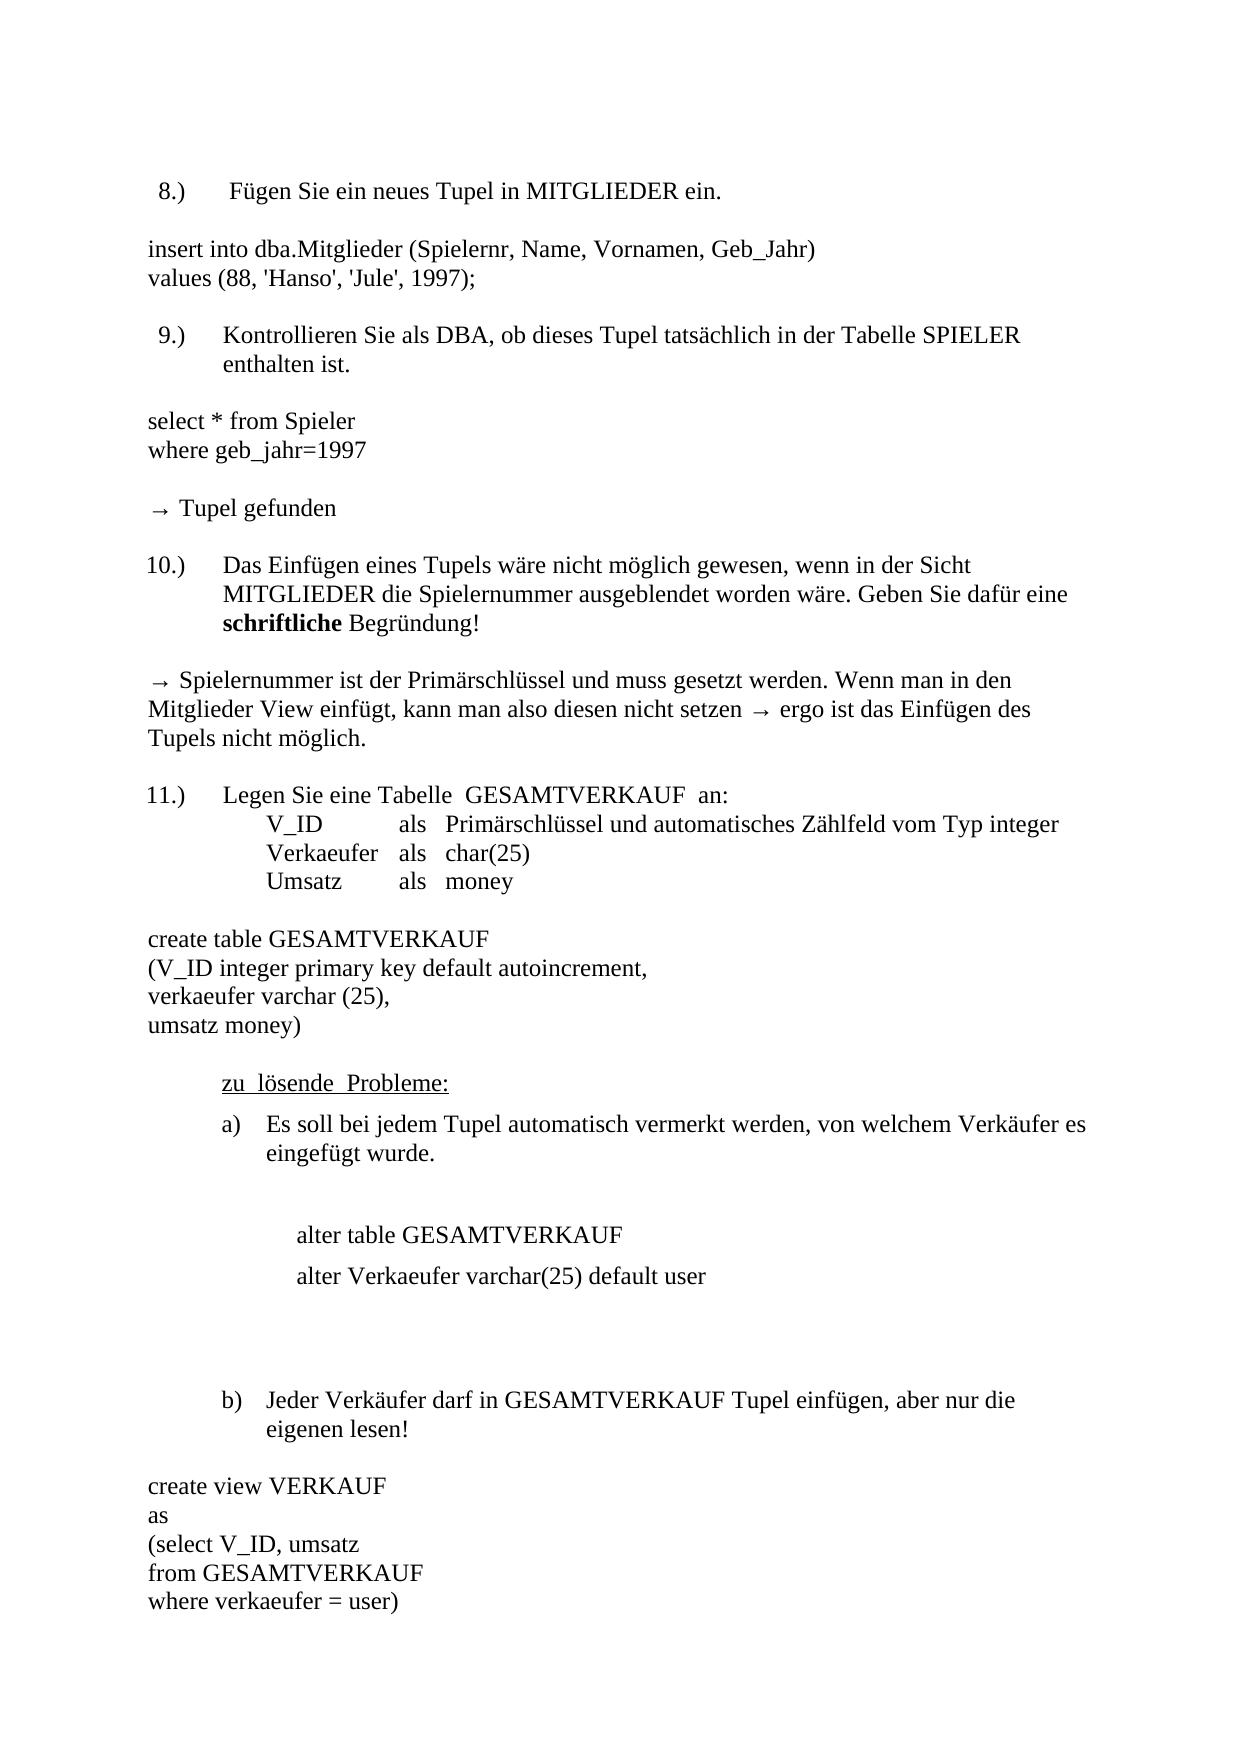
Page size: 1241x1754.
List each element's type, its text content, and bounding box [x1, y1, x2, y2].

text as [148, 1500, 1093, 1529]
text (select V_ID, umsatz [148, 1529, 1093, 1558]
text V_ID als Primärschlüssel und automatisches Zählfeld vom Typ integer [221, 809, 1093, 838]
text → Tupel gefunden [148, 493, 1093, 521]
list alter Verkaeufer varchar(25) default user [296, 1261, 1093, 1290]
list Fügen Sie ein neues Tupel in MITGLIEDER ein. [185, 176, 1093, 205]
text select * from Spieler [148, 406, 1093, 435]
text → Spielernummer ist der Primärschlüssel und muss gesetzt werden. Wenn man in den Mitglieder View einfügt, kann man also diesen nicht setzen → ergo ist das Einfügen des Tupels nicht möglich. [148, 665, 1093, 751]
text Verkaeufer als char(25) [221, 838, 1093, 866]
list alter table GESAMTVERKAUF [296, 1220, 1093, 1249]
text (V_ID integer primary key default autoincrement, [148, 953, 1093, 981]
text create table GESAMTVERKAUF [148, 924, 1093, 953]
text zu lösende Probleme: [221, 1068, 1093, 1096]
list Legen Sie eine Tabelle GESAMTVERKAUF an: [185, 780, 1093, 809]
text where verkaeufer = user) [148, 1586, 1093, 1615]
list Es soll bei jedem Tupel automatisch vermerkt werden, von welchem Verkäufer es eingefügt wurde. [221, 1109, 1093, 1166]
text values (88, 'Hanso', 'Jule', 1997); [148, 263, 1093, 291]
text create view VERKAUF [148, 1471, 1093, 1500]
list Kontrollieren Sie als DBA, ob dieses Tupel tatsächlich in der Tabelle SPIELER enthalten ist. [185, 320, 1093, 378]
text verkaeufer varchar (25), [148, 981, 1093, 1010]
list Das Einfügen eines Tupels wäre nicht möglich gewesen, wenn in der Sicht MITGLIEDER die Spielernummer ausgeblendet worden wäre. Geben Sie dafür eine schriftliche Begründung! [185, 550, 1093, 636]
list Jeder Verkäufer darf in GESAMTVERKAUF Tupel einfügen, aber nur die eigenen lesen! [221, 1385, 1093, 1443]
text umsatz money) [148, 1010, 1093, 1039]
text Umsatz als money [221, 866, 1093, 895]
text where geb_jahr=1997 [148, 435, 1093, 464]
text insert into dba.Mitglieder (Spielernr, Name, Vornamen, Geb_Jahr) [148, 234, 1093, 263]
text from GESAMTVERKAUF [148, 1558, 1093, 1586]
